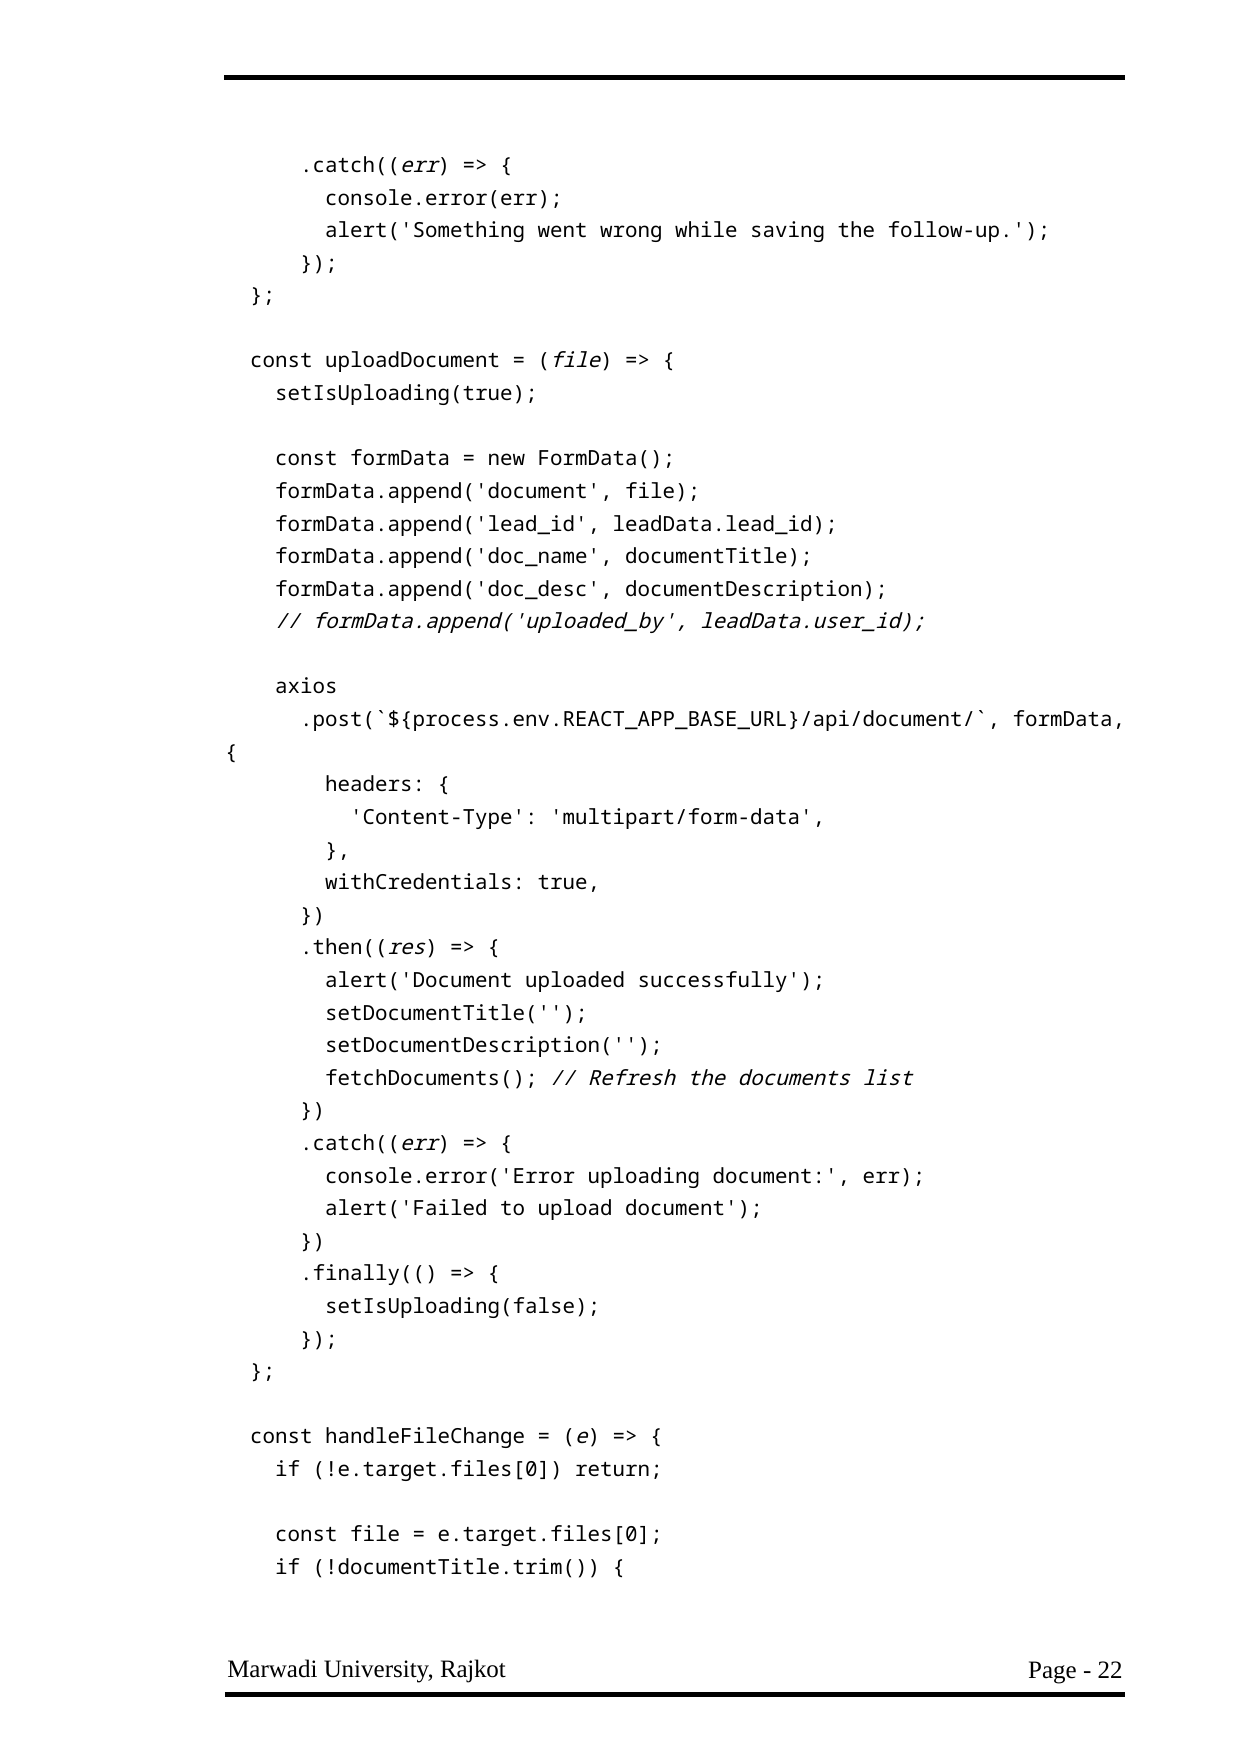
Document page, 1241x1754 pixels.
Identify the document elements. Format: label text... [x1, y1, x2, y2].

text fetchDocuments(); // Refresh the documents list [225, 1063, 1128, 1091]
text const handleFileChange = (e) => { [225, 1422, 1128, 1450]
text }) [225, 900, 1128, 928]
text .finally(() => { [225, 1258, 1128, 1287]
text }); [225, 1324, 1128, 1352]
text const formData = new FormData(); [225, 443, 1128, 472]
text .post(`${process.env.REACT_APP_BASE_URL}/api/document/`, formData, { [225, 704, 1128, 765]
text formData.append('document', file); [225, 476, 1128, 504]
text if (!documentTitle.trim()) { [225, 1552, 1128, 1580]
text }) [225, 1226, 1128, 1254]
text 'Content-Type': 'multipart/form-data', [225, 802, 1128, 831]
text }; [225, 1356, 1128, 1385]
text withCredentials: true, [225, 867, 1128, 896]
text }, [225, 835, 1128, 863]
text alert('Document uploaded successfully'); [225, 965, 1128, 993]
text }); [225, 248, 1128, 276]
text alert('Something went wrong while saving the follow-up.'); [225, 215, 1128, 244]
text setIsUploading(false); [225, 1291, 1128, 1319]
text formData.append('doc_name', documentTitle); [225, 541, 1128, 570]
text .then((res) => { [225, 932, 1128, 961]
text console.error(err); [225, 183, 1128, 211]
text setDocumentDescription(''); [225, 1030, 1128, 1059]
text }) [225, 1096, 1128, 1124]
text formData.append('lead_id', leadData.lead_id); [225, 509, 1128, 537]
text setDocumentTitle(''); [225, 998, 1128, 1026]
text formData.append('doc_desc', documentDescription); [225, 574, 1128, 602]
text .catch((err) => { [225, 1128, 1128, 1157]
text headers: { [225, 769, 1128, 798]
text setIsUploading(true); [225, 378, 1128, 407]
text axios [225, 672, 1128, 700]
text if (!e.target.files[0]) return; [225, 1454, 1128, 1483]
text // formData.append('uploaded_by', leadData.user_id); [225, 606, 1128, 635]
text const uploadDocument = (file) => { [225, 346, 1128, 374]
text console.error('Error uploading document:', err); [225, 1161, 1128, 1189]
text alert('Failed to upload document'); [225, 1193, 1128, 1222]
text .catch((err) => { [225, 150, 1128, 178]
text }; [225, 280, 1128, 309]
text const file = e.target.files[0]; [225, 1519, 1128, 1548]
